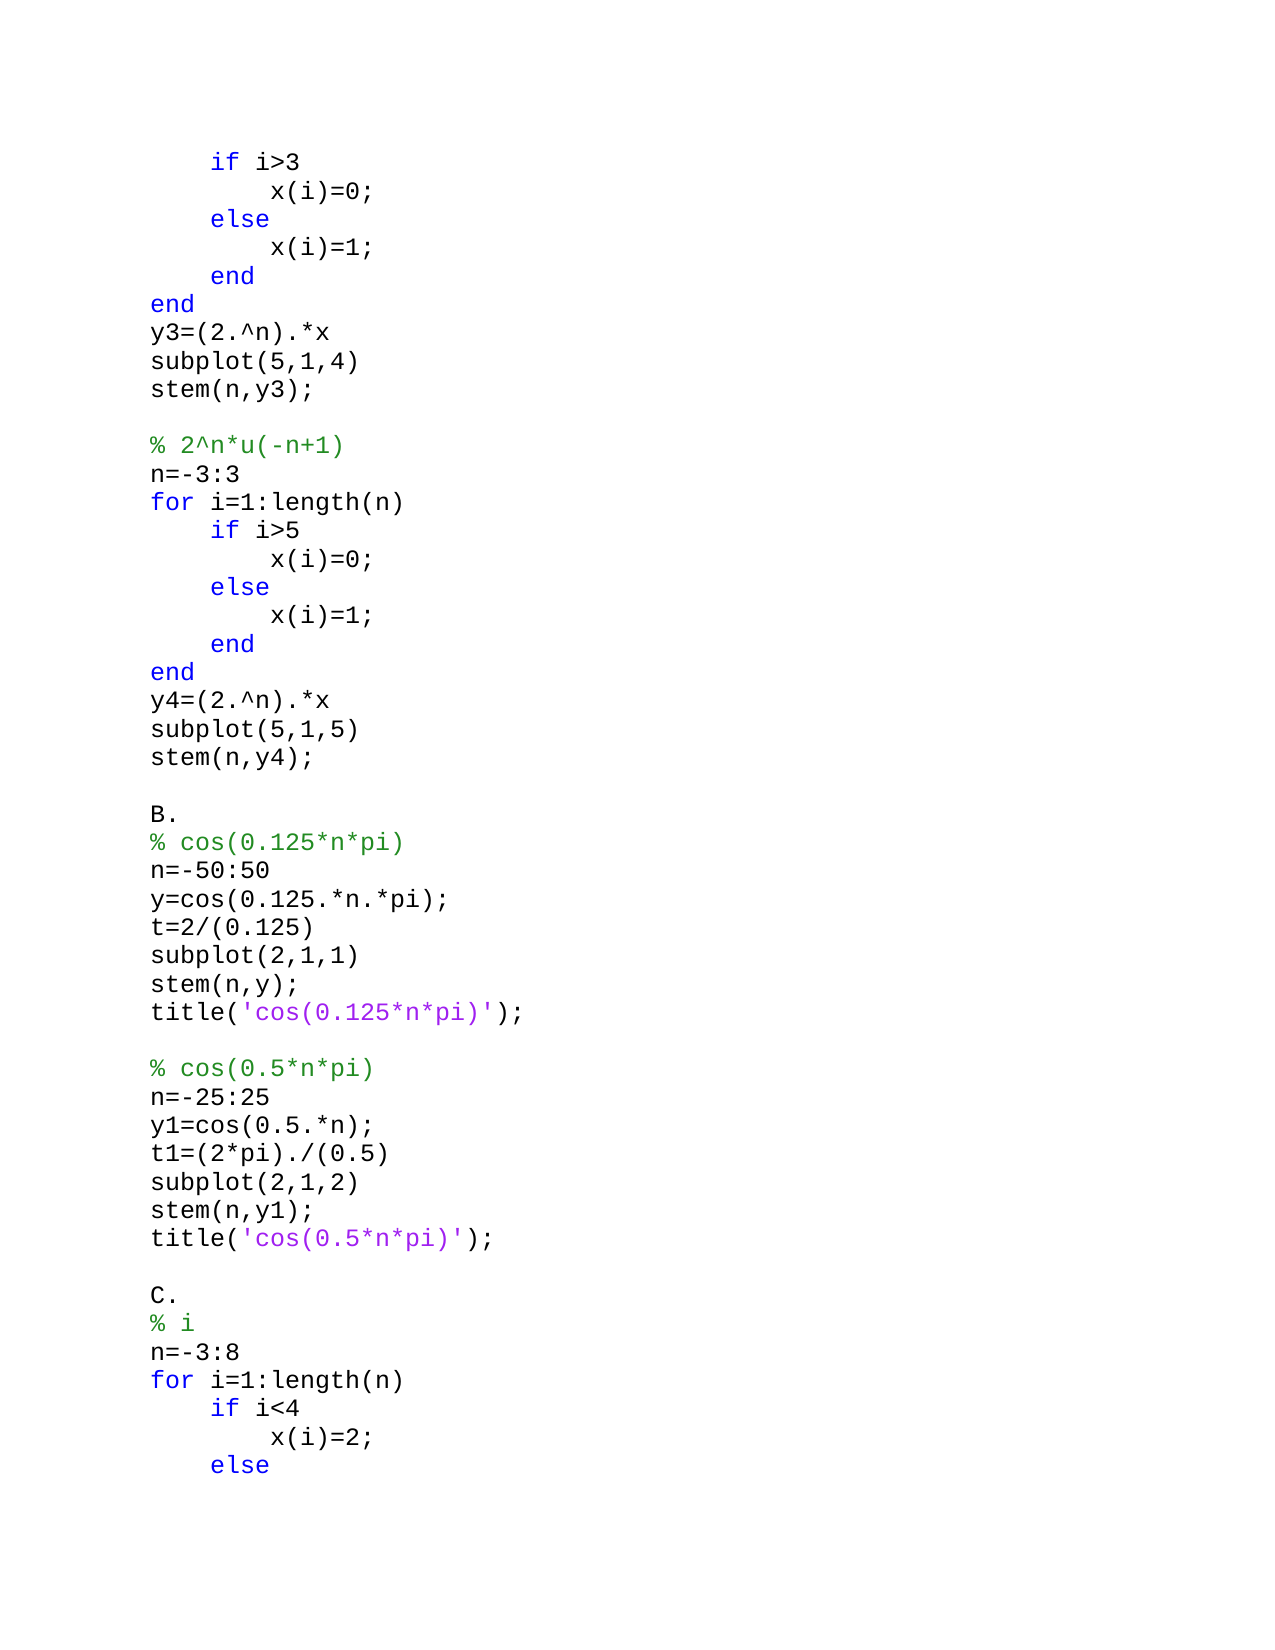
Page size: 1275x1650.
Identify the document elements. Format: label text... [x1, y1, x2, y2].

text for i=1:length(n) [150, 1368, 1125, 1396]
text % cos(0.5*n*pi) [150, 1056, 1125, 1084]
text stem(n,y4); [150, 745, 1125, 773]
text end [150, 660, 1125, 688]
text % cos(0.125*n*pi) [150, 830, 1125, 858]
text subplot(2,1,1) [150, 943, 1125, 971]
text n=-3:8 [150, 1339, 1125, 1368]
text if i>5 [150, 518, 1125, 546]
text t1=(2*pi)./(0.5) [150, 1141, 1125, 1169]
text end [150, 631, 1125, 660]
text x(i)=0; [150, 178, 1125, 207]
text else [150, 1453, 1125, 1481]
text subplot(5,1,5) [150, 716, 1125, 745]
text else [150, 575, 1125, 603]
text stem(n,y1); [150, 1198, 1125, 1226]
text x(i)=2; [150, 1424, 1125, 1453]
text n=-50:50 [150, 858, 1125, 886]
text y=cos(0.125.*n.*pi); [150, 886, 1125, 915]
text n=-25:25 [150, 1084, 1125, 1113]
text y4=(2.^n).*x [150, 688, 1125, 716]
text if i<4 [150, 1396, 1125, 1424]
text else [150, 207, 1125, 235]
text x(i)=0; [150, 546, 1125, 575]
text % 2^n*u(-n+1) [150, 433, 1125, 461]
text stem(n,y); [150, 971, 1125, 1000]
text subplot(5,1,4) [150, 348, 1125, 377]
text C. [150, 1283, 1125, 1311]
text x(i)=1; [150, 603, 1125, 631]
text title('cos(0.125*n*pi)'); [150, 1000, 1125, 1028]
text B. [150, 801, 1125, 830]
text subplot(2,1,2) [150, 1169, 1125, 1198]
text end [150, 292, 1125, 320]
text stem(n,y3); [150, 377, 1125, 405]
text title('cos(0.5*n*pi)'); [150, 1226, 1125, 1254]
text x(i)=1; [150, 235, 1125, 263]
text y1=cos(0.5.*n); [150, 1113, 1125, 1141]
text y3=(2.^n).*x [150, 320, 1125, 348]
text n=-3:3 [150, 461, 1125, 490]
text for i=1:length(n) [150, 490, 1125, 518]
text if i>3 [150, 150, 1125, 178]
text t=2/(0.125) [150, 915, 1125, 943]
text % i [150, 1311, 1125, 1339]
text end [150, 263, 1125, 292]
